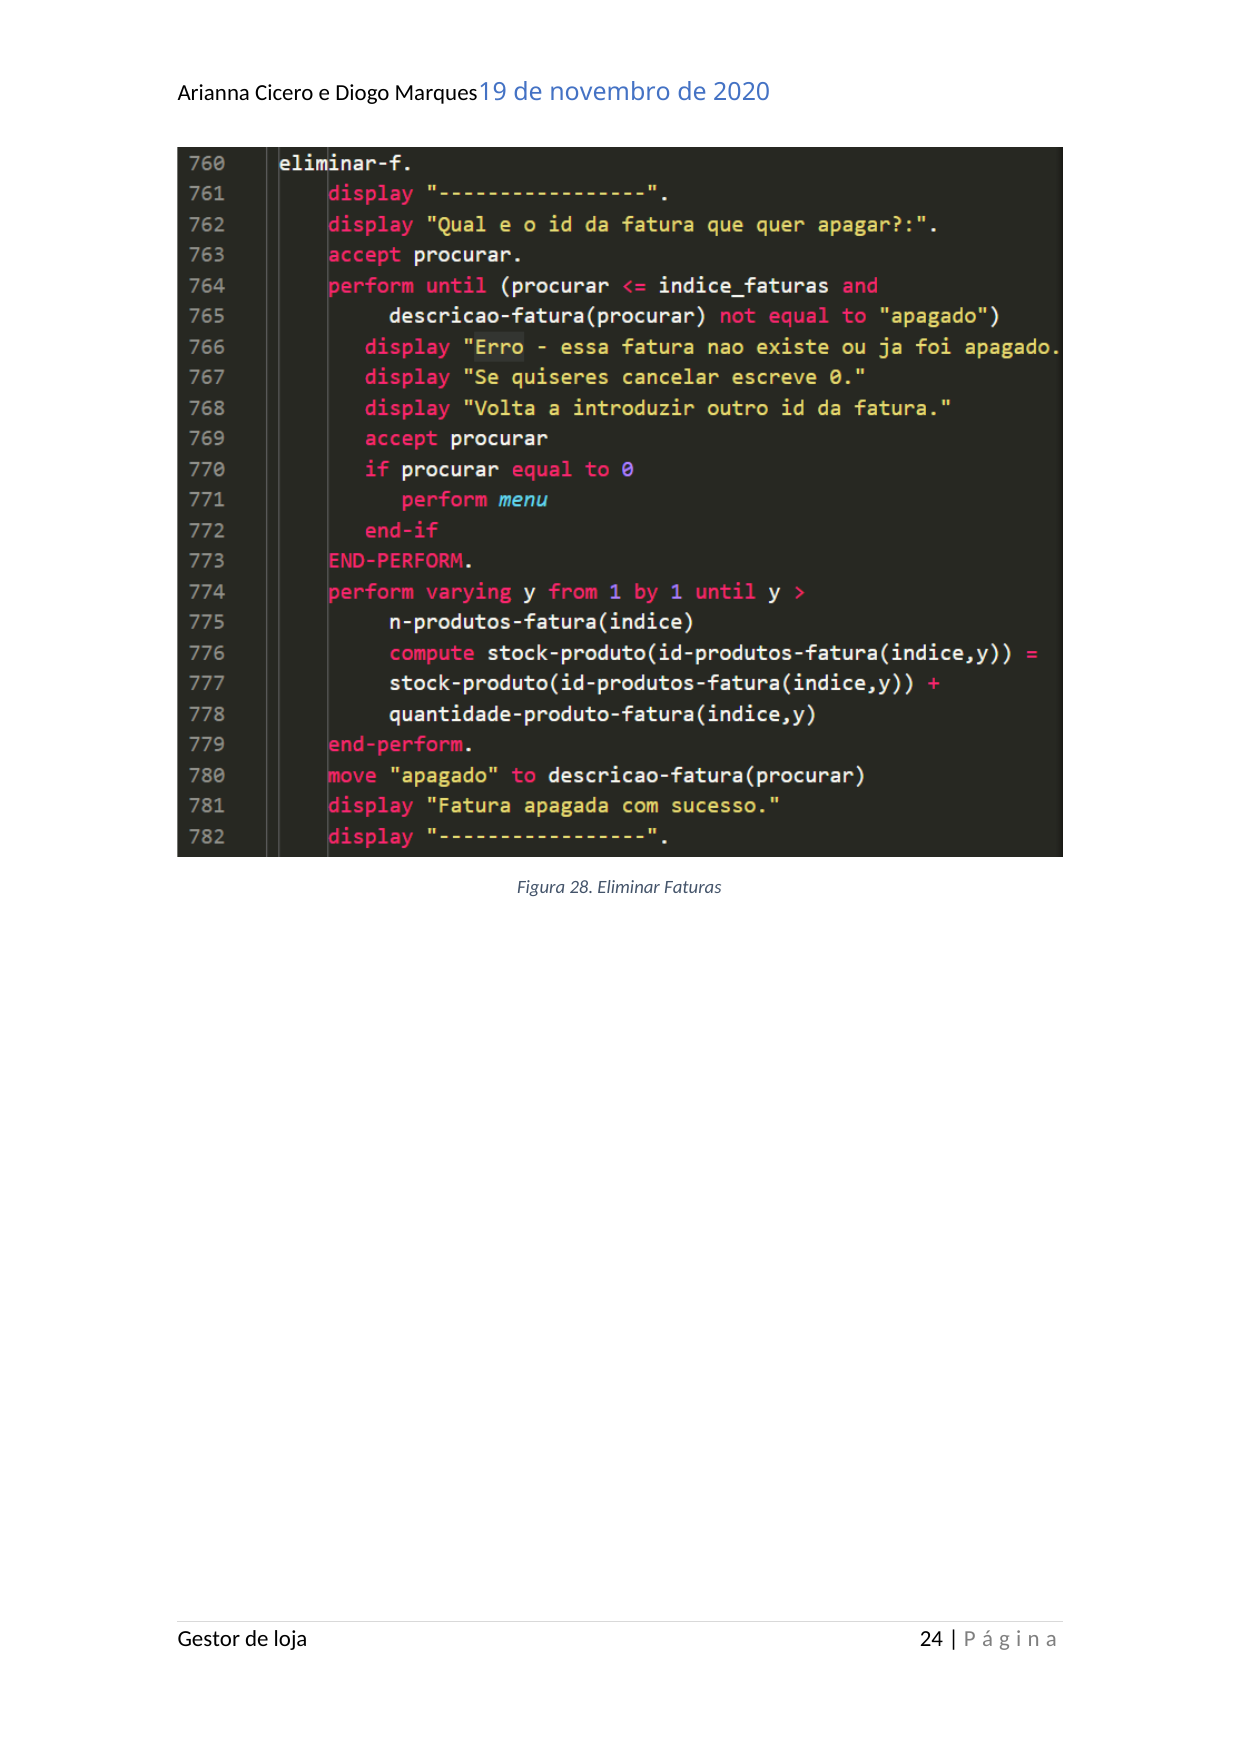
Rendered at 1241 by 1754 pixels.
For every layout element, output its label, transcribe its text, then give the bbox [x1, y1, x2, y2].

picture [177, 147, 1063, 857]
